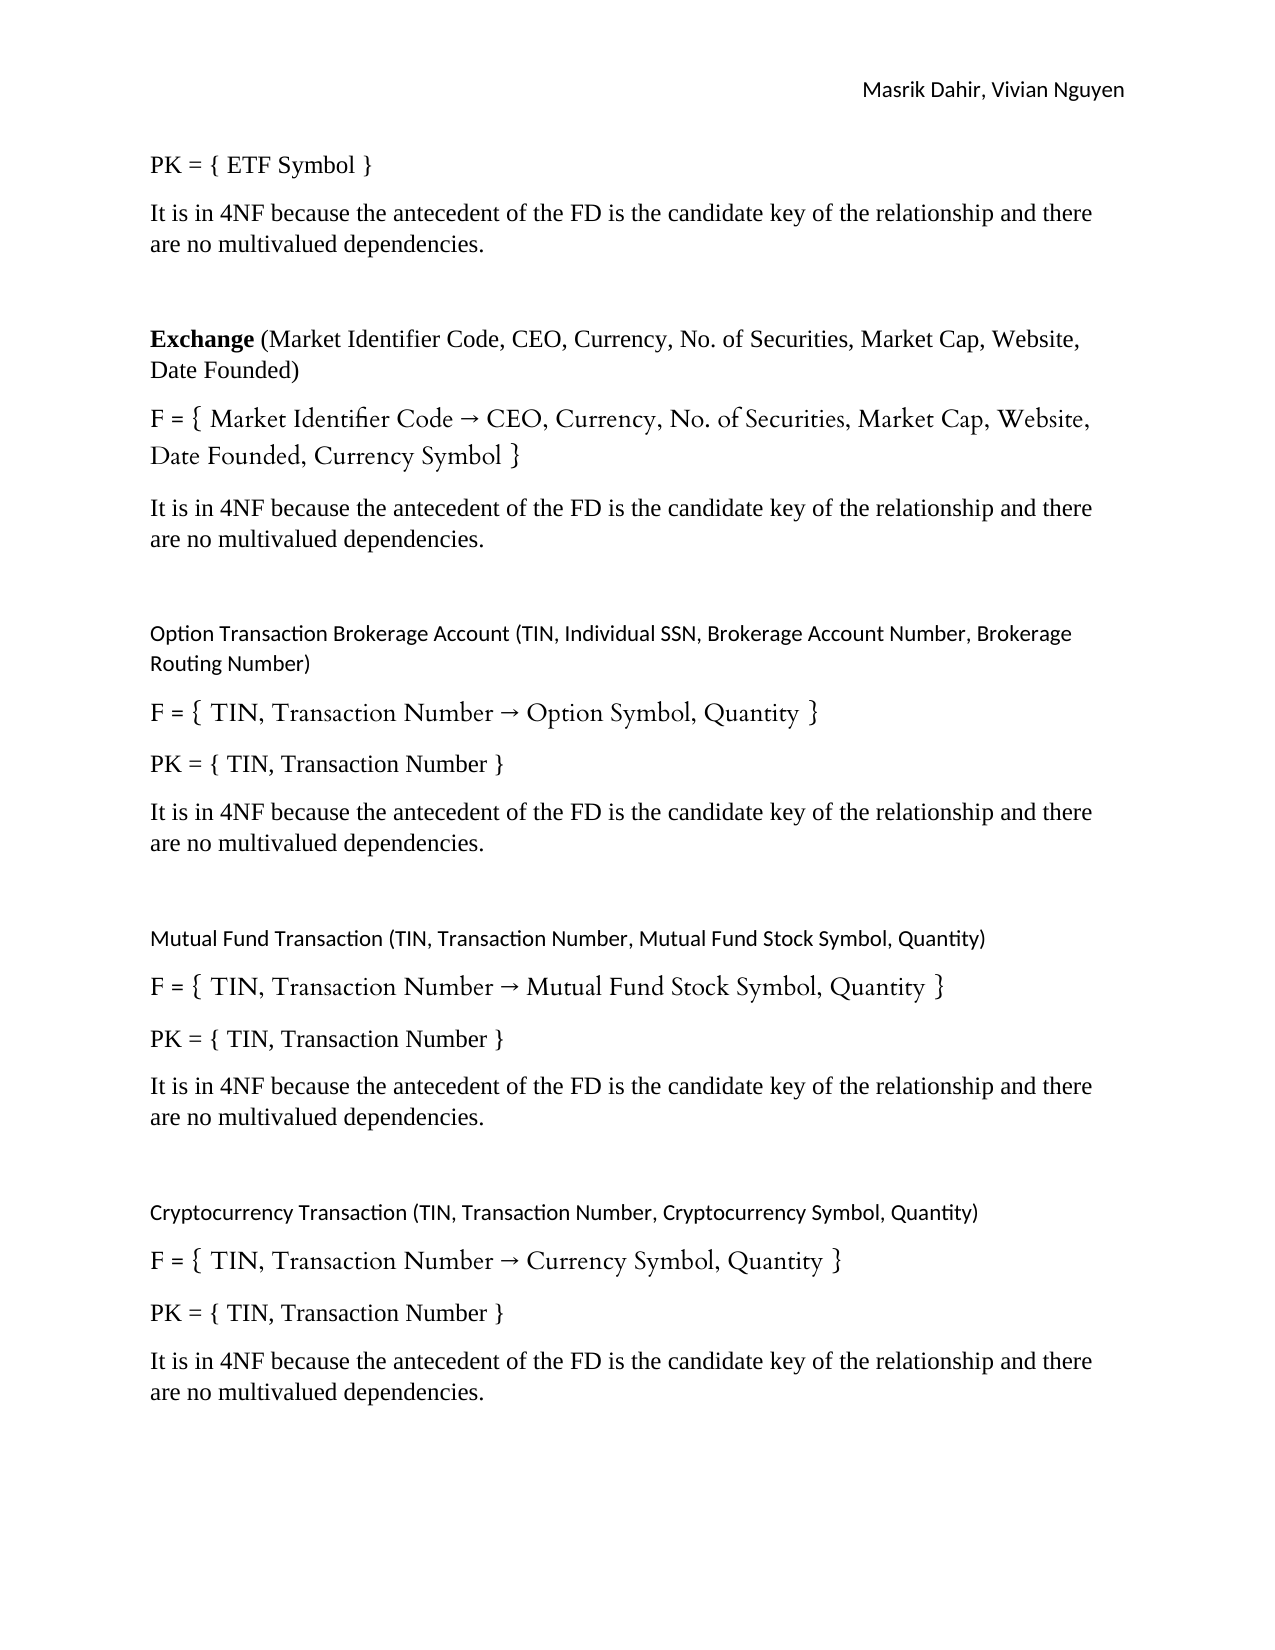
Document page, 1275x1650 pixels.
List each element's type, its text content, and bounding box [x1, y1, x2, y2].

text It is in 4NF because the antecedent of the FD is the candidate key of the relationship and there are no multivalued dependencies. [150, 797, 1125, 857]
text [150, 1346, 1125, 1406]
text PK = { TIN, Transaction Number } [150, 1024, 1125, 1052]
text It is in 4NF because the antecedent of the FD is the candidate key of the relationship and there are no multivalued dependencies. [150, 493, 1125, 552]
text PK = { TIN, Transaction Number } [150, 749, 1125, 778]
text PK = { TIN, Transaction Number } [150, 1298, 1125, 1327]
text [150, 198, 1125, 257]
text Exchange (Market Identifier Code, CEO, Currency, No. of Securities, Market Cap, Website, Date Founded) [150, 324, 1125, 384]
text PK = { ETF Symbol } [150, 150, 1125, 179]
text It is in 4NF because the antecedent of the FD is the candidate key of the relationship and there are no multivalued dependencies. [150, 1071, 1125, 1131]
